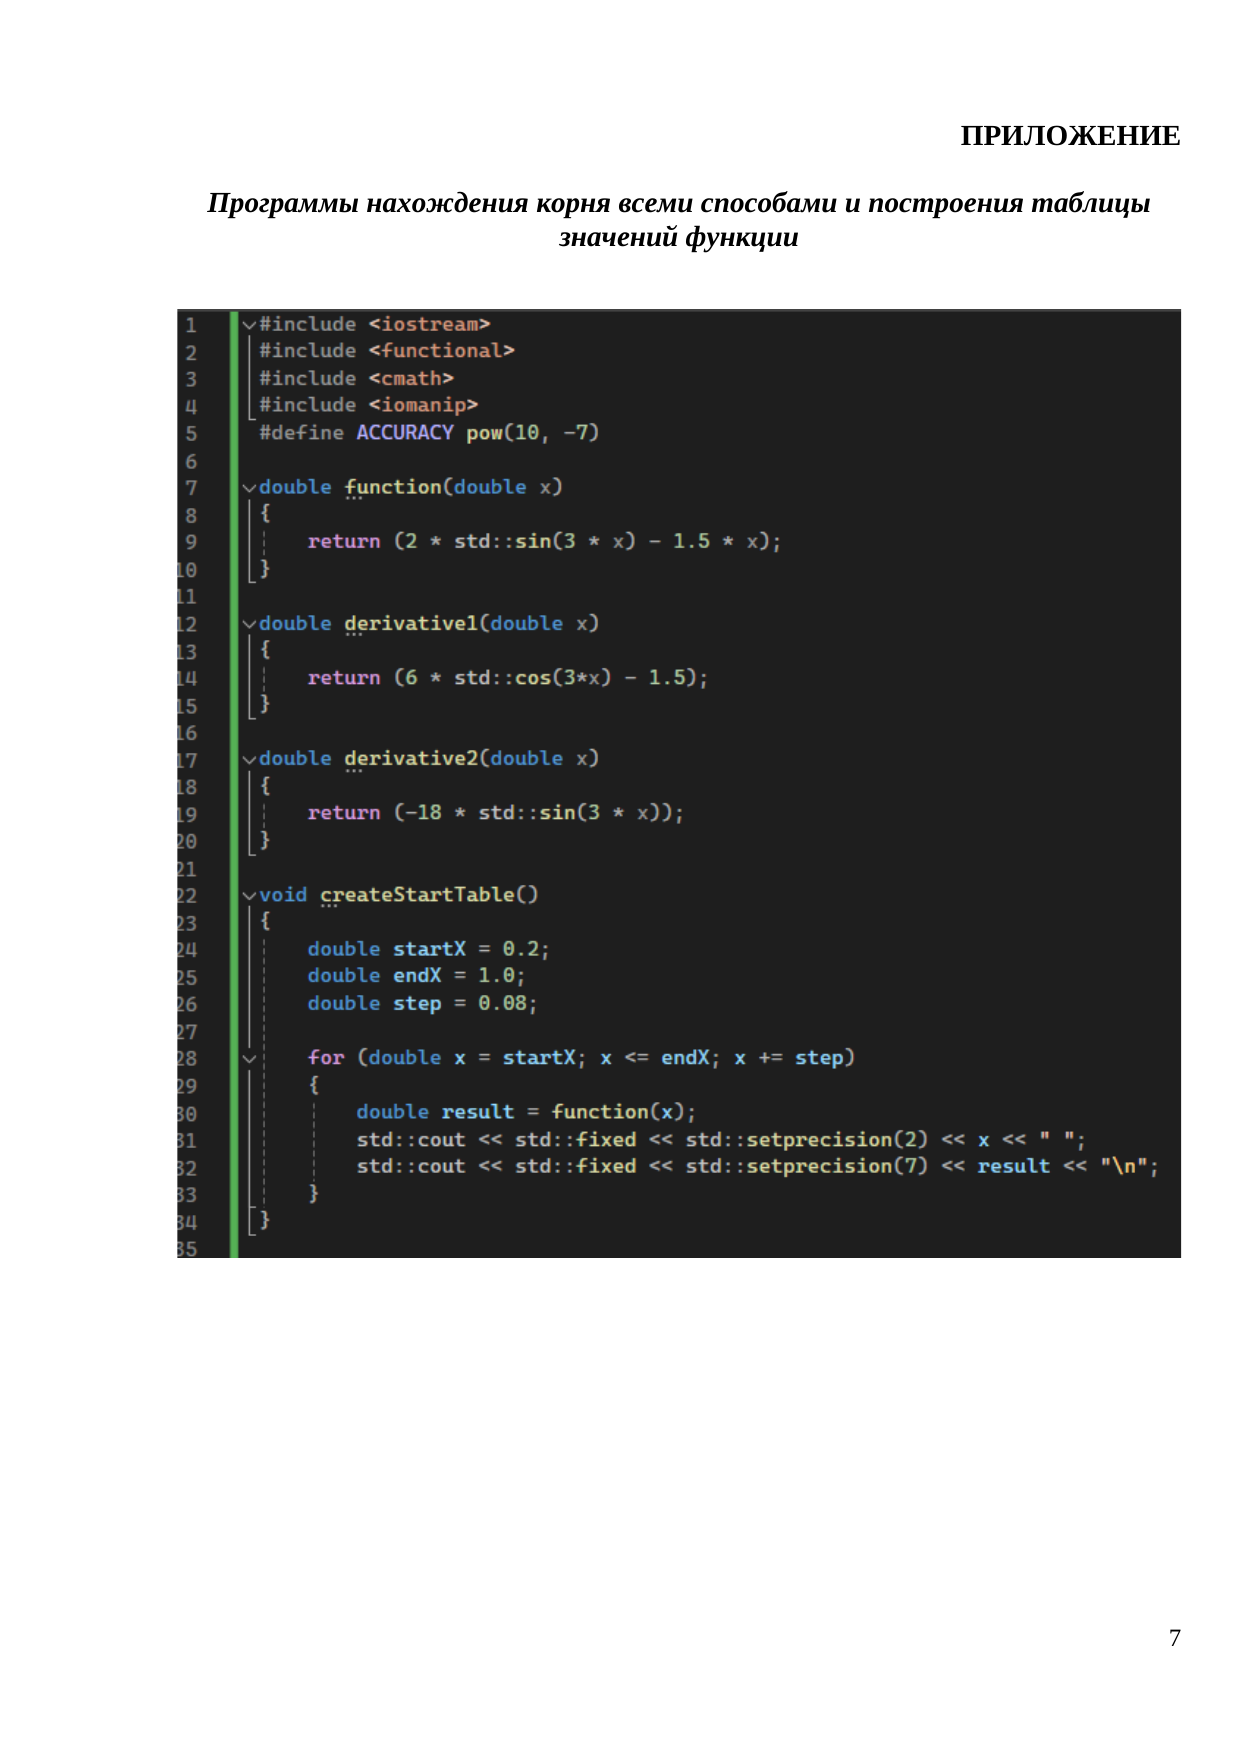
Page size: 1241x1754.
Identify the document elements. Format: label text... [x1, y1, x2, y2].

text ПРИЛОЖЕНИЕ [177, 118, 1181, 152]
picture [177, 309, 1182, 1258]
text Программы нахождения корня всеми способами и построения таблицы значений функции [177, 185, 1181, 252]
